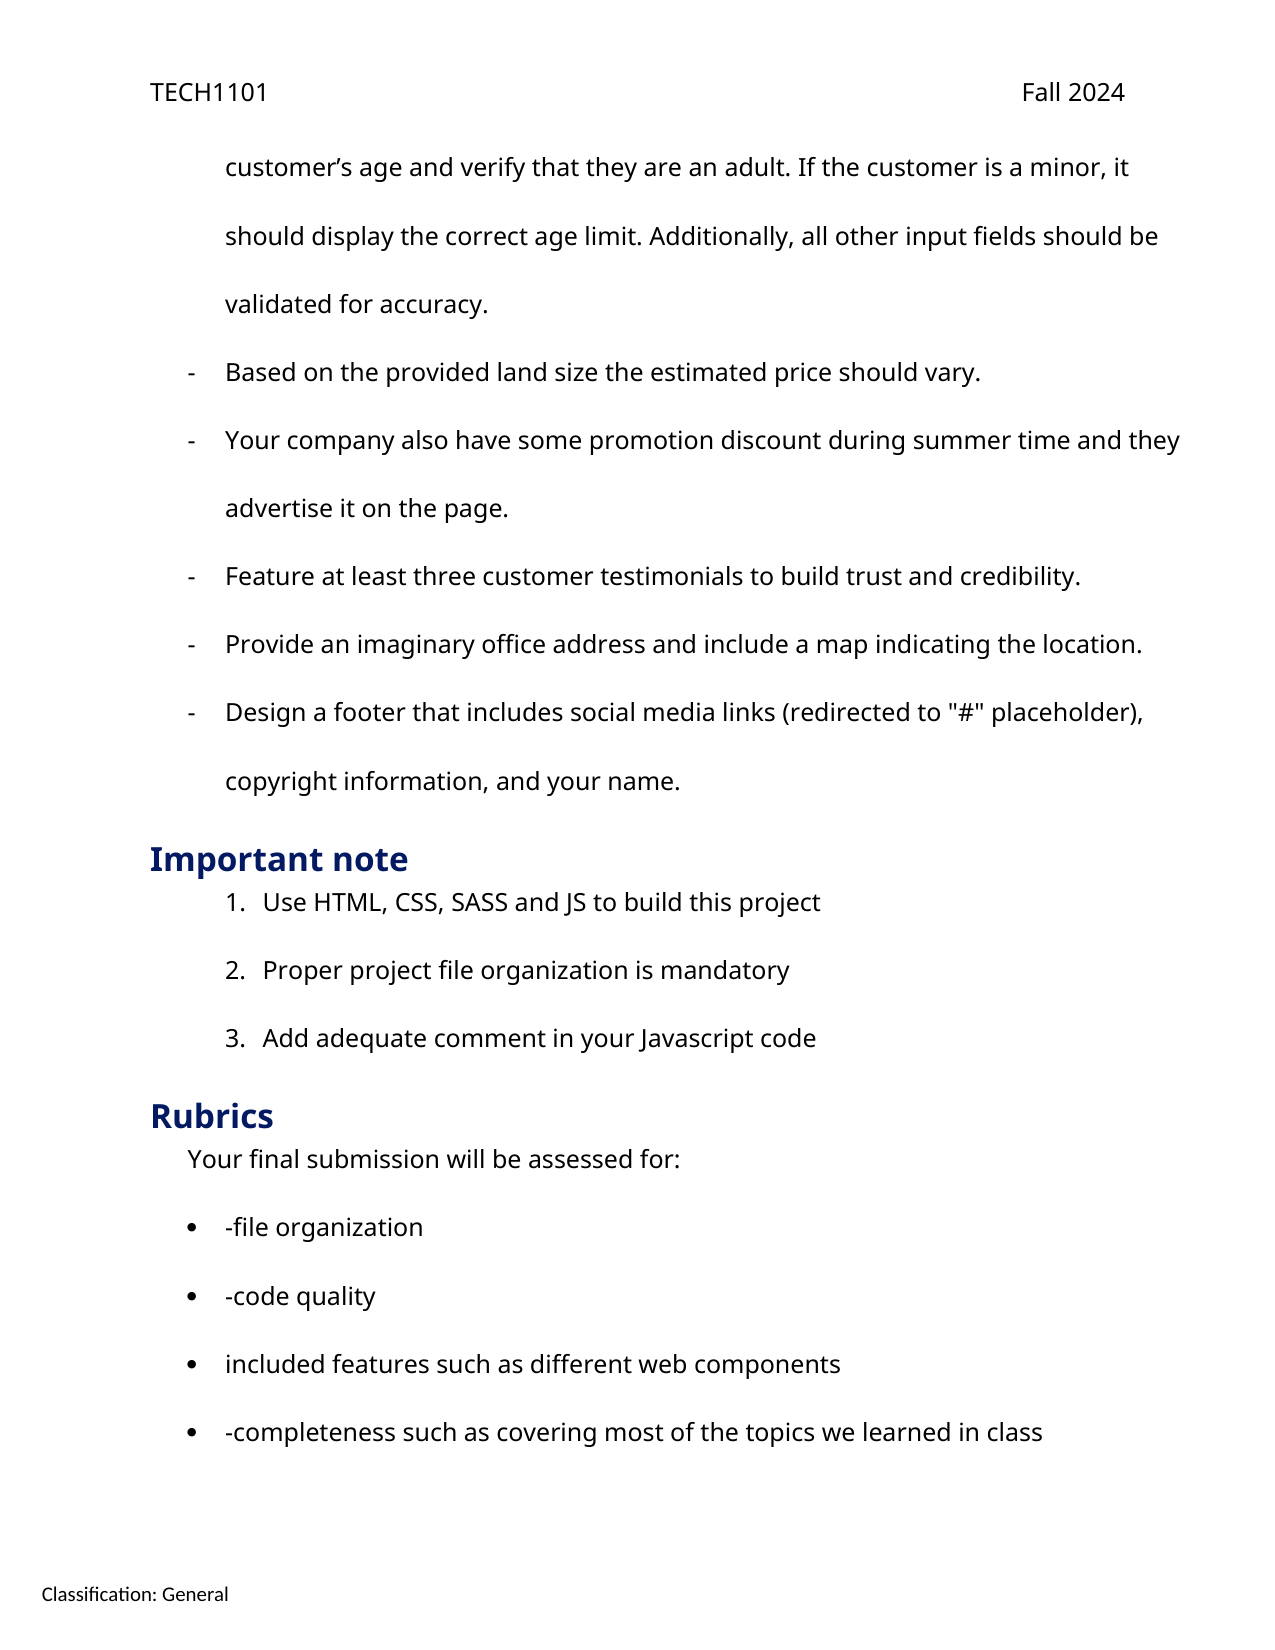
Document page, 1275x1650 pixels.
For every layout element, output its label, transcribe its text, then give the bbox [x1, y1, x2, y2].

list Feature at least three customer testimonials to build trust and credibility. [187, 559, 1181, 593]
list included features such as different web components [187, 1346, 1181, 1380]
list -code quality [187, 1278, 1181, 1312]
list Add adequate comment in your Javascript code [225, 1021, 1181, 1055]
list -completeness such as covering most of the topics we learned in class [187, 1414, 1181, 1448]
subtitle Important note [150, 835, 1181, 881]
list Design a footer that includes social media links (redirected to "#" placeholder), copyright information, and your name. [187, 695, 1181, 797]
list Based on the provided land size the estimated price should vary. [187, 354, 1181, 388]
list Your company also have some promotion discount during summer time and they advertise it on the page. [187, 422, 1181, 525]
list -file organization [187, 1210, 1181, 1244]
list Proper project file organization is mandatory [225, 952, 1181, 987]
subtitle Rubrics [150, 1093, 1181, 1138]
text Your final submission will be assessed for: [187, 1142, 1181, 1176]
list Use HTML, CSS, SASS and JS to build this project [225, 884, 1181, 918]
list Provide an imaginary office address and include a map indicating the location. [187, 627, 1181, 661]
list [187, 150, 1181, 320]
